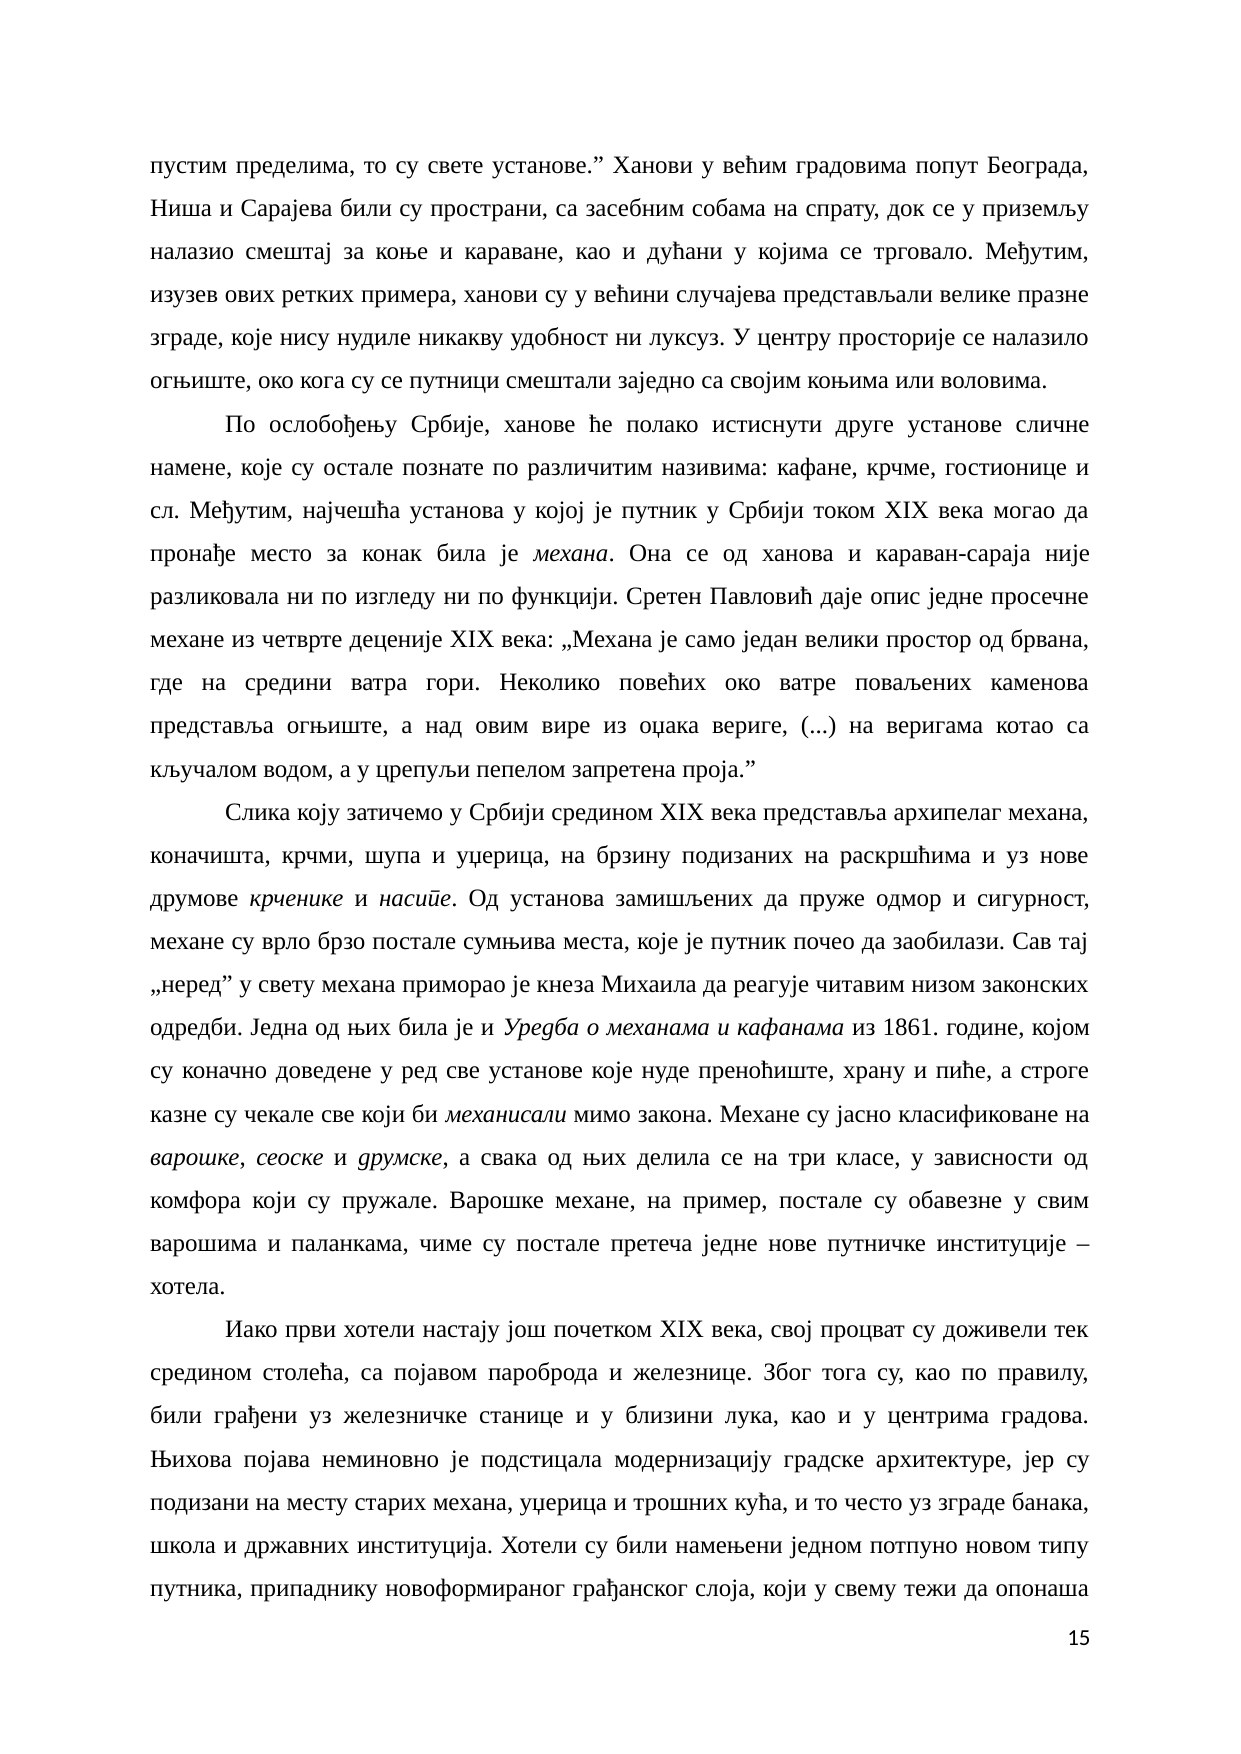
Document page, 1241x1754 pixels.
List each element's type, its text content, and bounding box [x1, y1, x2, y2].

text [150, 1314, 1090, 1602]
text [150, 150, 1090, 394]
text Слика коју затичемо у Србији средином XIX века представља архипелаг механа, коначишта, крчми, шупа и уџерица, на брзину подизаних на раскршћима и уз нове друмове крченике и насипе. Од установа замишљених да пруже одмор и сигурност, механе су врло брзо постале сумњива места, које је путник почео да заобилази. Сав тај „нередˮ у свету механа приморао је кнеза Михаила да реагује читавим низом законских одредби. Једна од њих била је и Уредба о механама и кафанама из 1861. године, којом су коначно доведене у ред све установе које нуде преноћиште, храну и пиће, а строге казне су чекале све који би механисали мимо закона. Механе су јасно класификоване на варошке, сеоске и друмске, а свака од њих делила се на три класе, у зависности од комфора који су пружале. Варошке механе, на пример, постале су обавезне у свим варошима и паланкама, чиме су постале претеча једне нове путничке институције – хотела. [150, 797, 1090, 1300]
text По ослобођењу Србије, ханове ће полако истиснути друге установе сличне намене, које су остале познате по различитим називима: кафане, крчме, гостионице и сл. Међутим, најчешћа установа у којој је путник у Србији током XIX века могао да пронађе место за конак била је механа. Она се од ханова и караван-сараја није разликовала ни по изгледу ни по функцији. Сретен Павловић даје опис једне просечне механе из четврте деценије XIX века: „Механа је само један велики простор од брвана, где на средини ватра гори. Неколико повећих око ватре поваљених каменова представља огњиште, а над овим вире из оџака вериге, (...) на веригама котао са кључалом водом, а у црепуљи пепелом запретена проја.ˮ [150, 409, 1090, 782]
